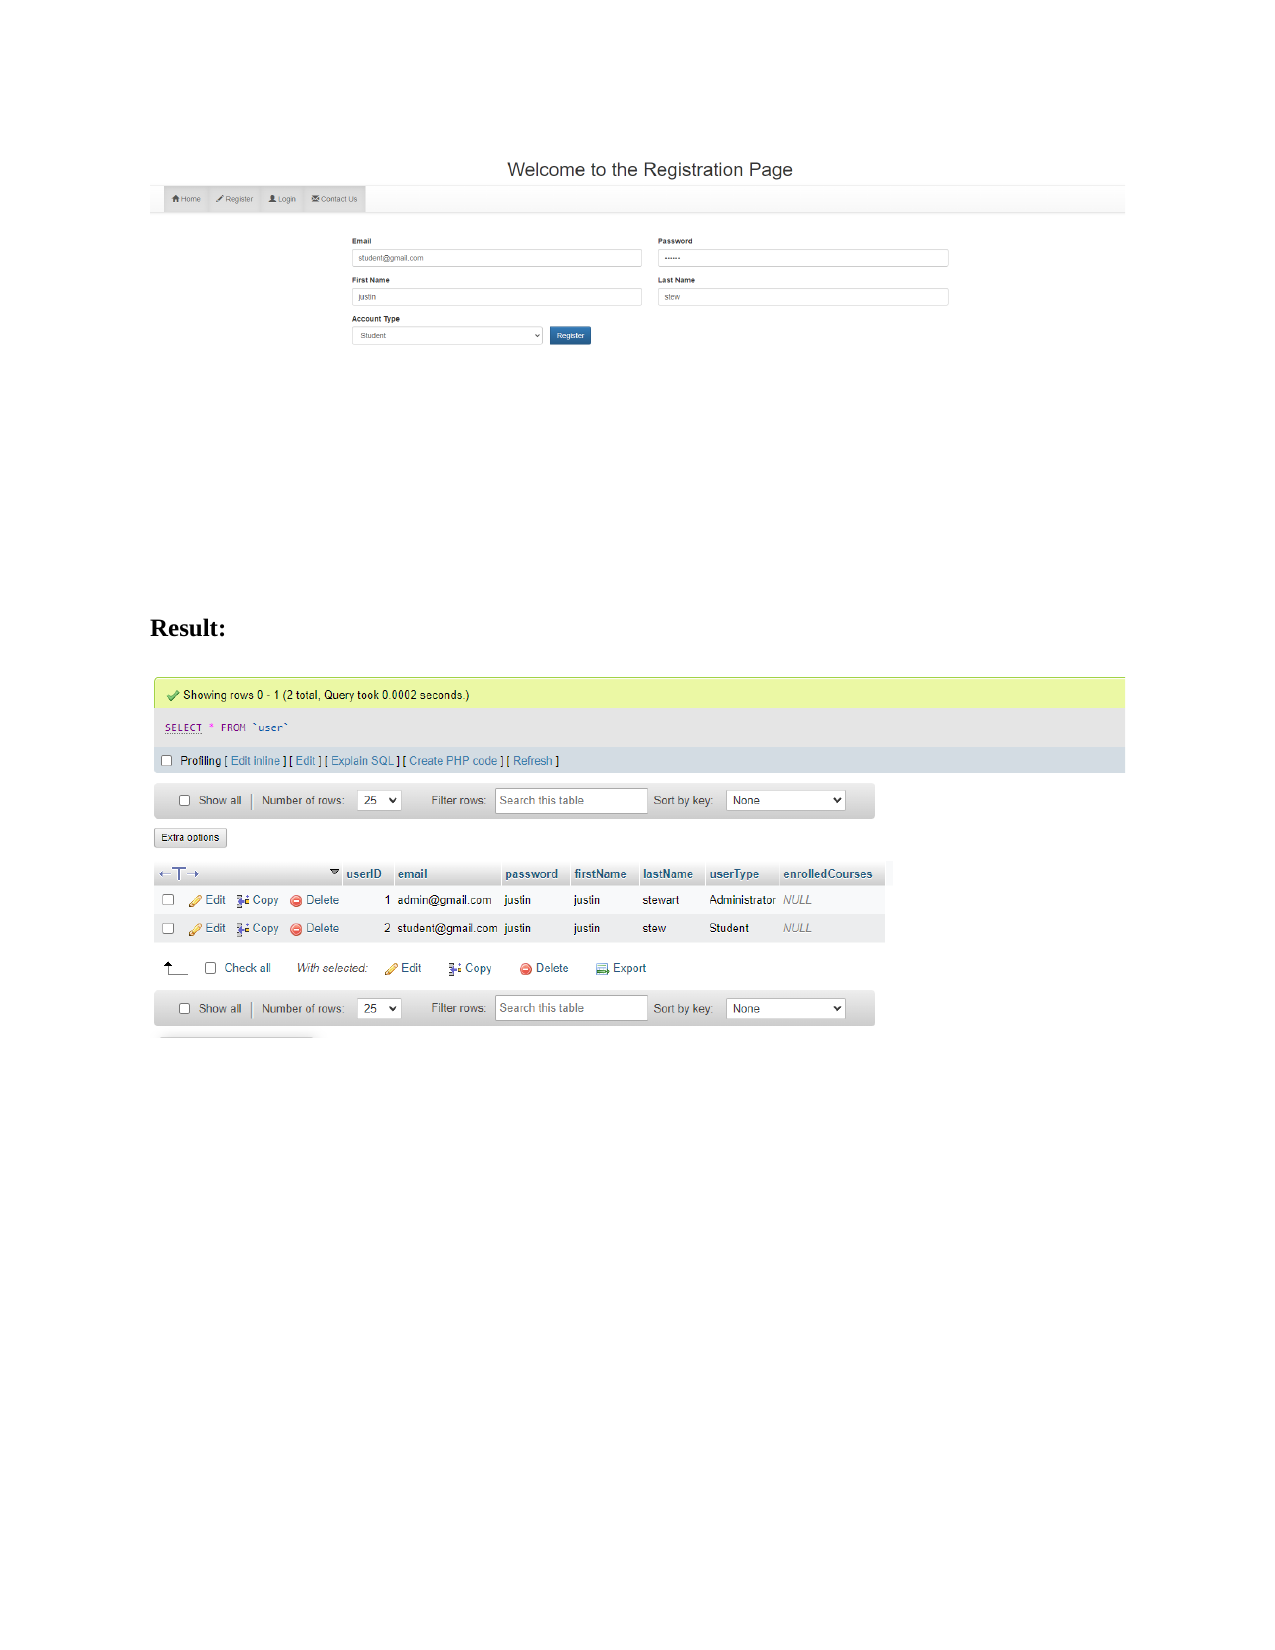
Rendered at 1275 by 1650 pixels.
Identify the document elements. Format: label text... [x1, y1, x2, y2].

picture [150, 150, 1125, 415]
text Result: [150, 613, 1125, 642]
picture [150, 671, 1125, 1038]
